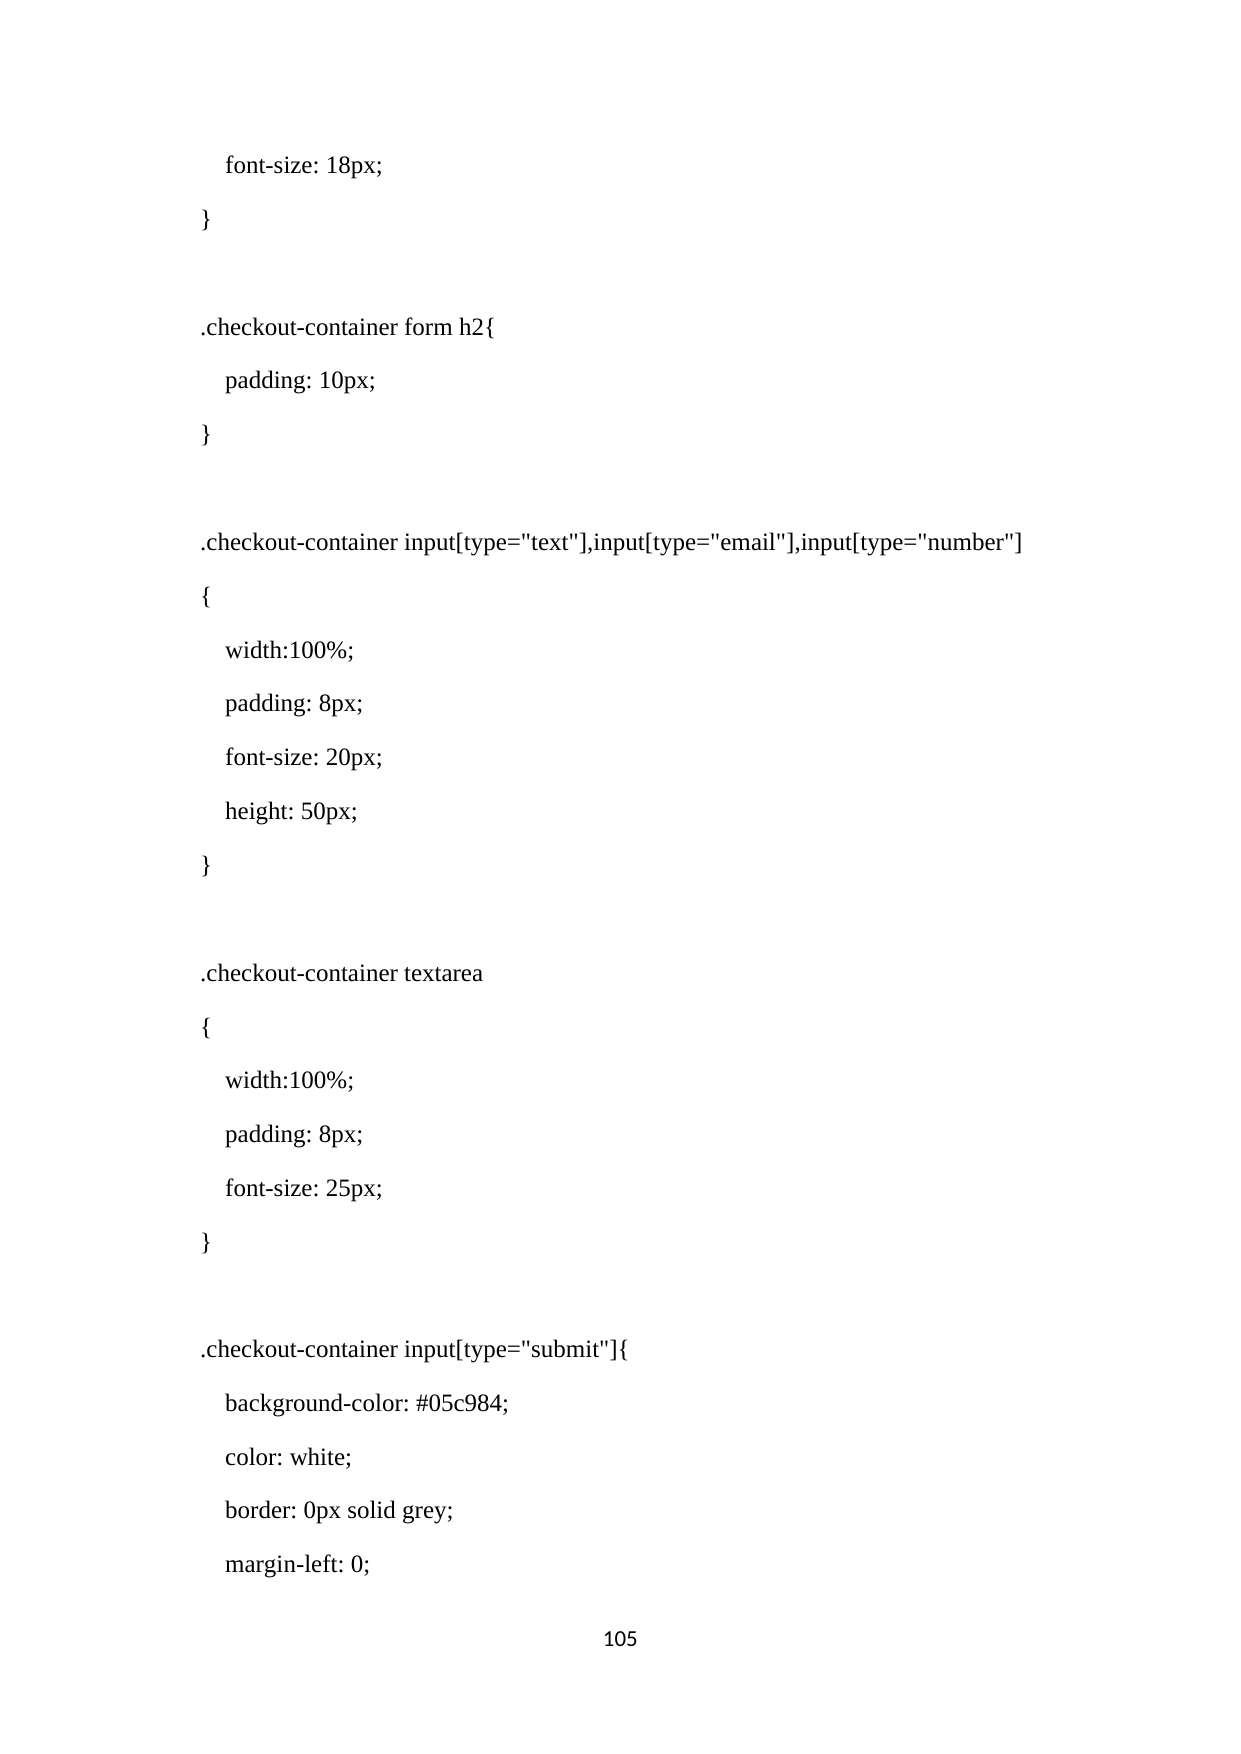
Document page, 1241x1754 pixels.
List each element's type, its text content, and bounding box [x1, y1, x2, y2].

text { [150, 581, 1090, 609]
text .checkout-container input[type="submit"]{ [150, 1334, 1090, 1363]
text border: 0px solid grey; [150, 1496, 1090, 1524]
text height: 50px; [150, 796, 1090, 825]
text width:100%; [150, 1066, 1090, 1094]
text color: white; [150, 1442, 1090, 1470]
text background-color: #05c984; [150, 1388, 1090, 1417]
text margin-left: 0; [150, 1549, 1090, 1578]
text font-size: 25px; [150, 1173, 1090, 1202]
text } [150, 850, 1090, 879]
text { [150, 1012, 1090, 1040]
text .checkout-container textarea [150, 958, 1090, 987]
text font-size: 20px; [150, 742, 1090, 771]
text padding: 10px; [150, 365, 1090, 394]
text } [150, 1227, 1090, 1256]
text padding: 8px; [150, 688, 1090, 717]
text } [150, 204, 1090, 233]
text .checkout-container form h2{ [150, 312, 1090, 340]
text padding: 8px; [150, 1119, 1090, 1148]
text width:100%; [150, 635, 1090, 663]
text } [150, 419, 1090, 448]
text font-size: 18px; [150, 150, 1090, 179]
text .checkout-container input[type="text"],input[type="email"],input[type="number"] [150, 527, 1090, 556]
